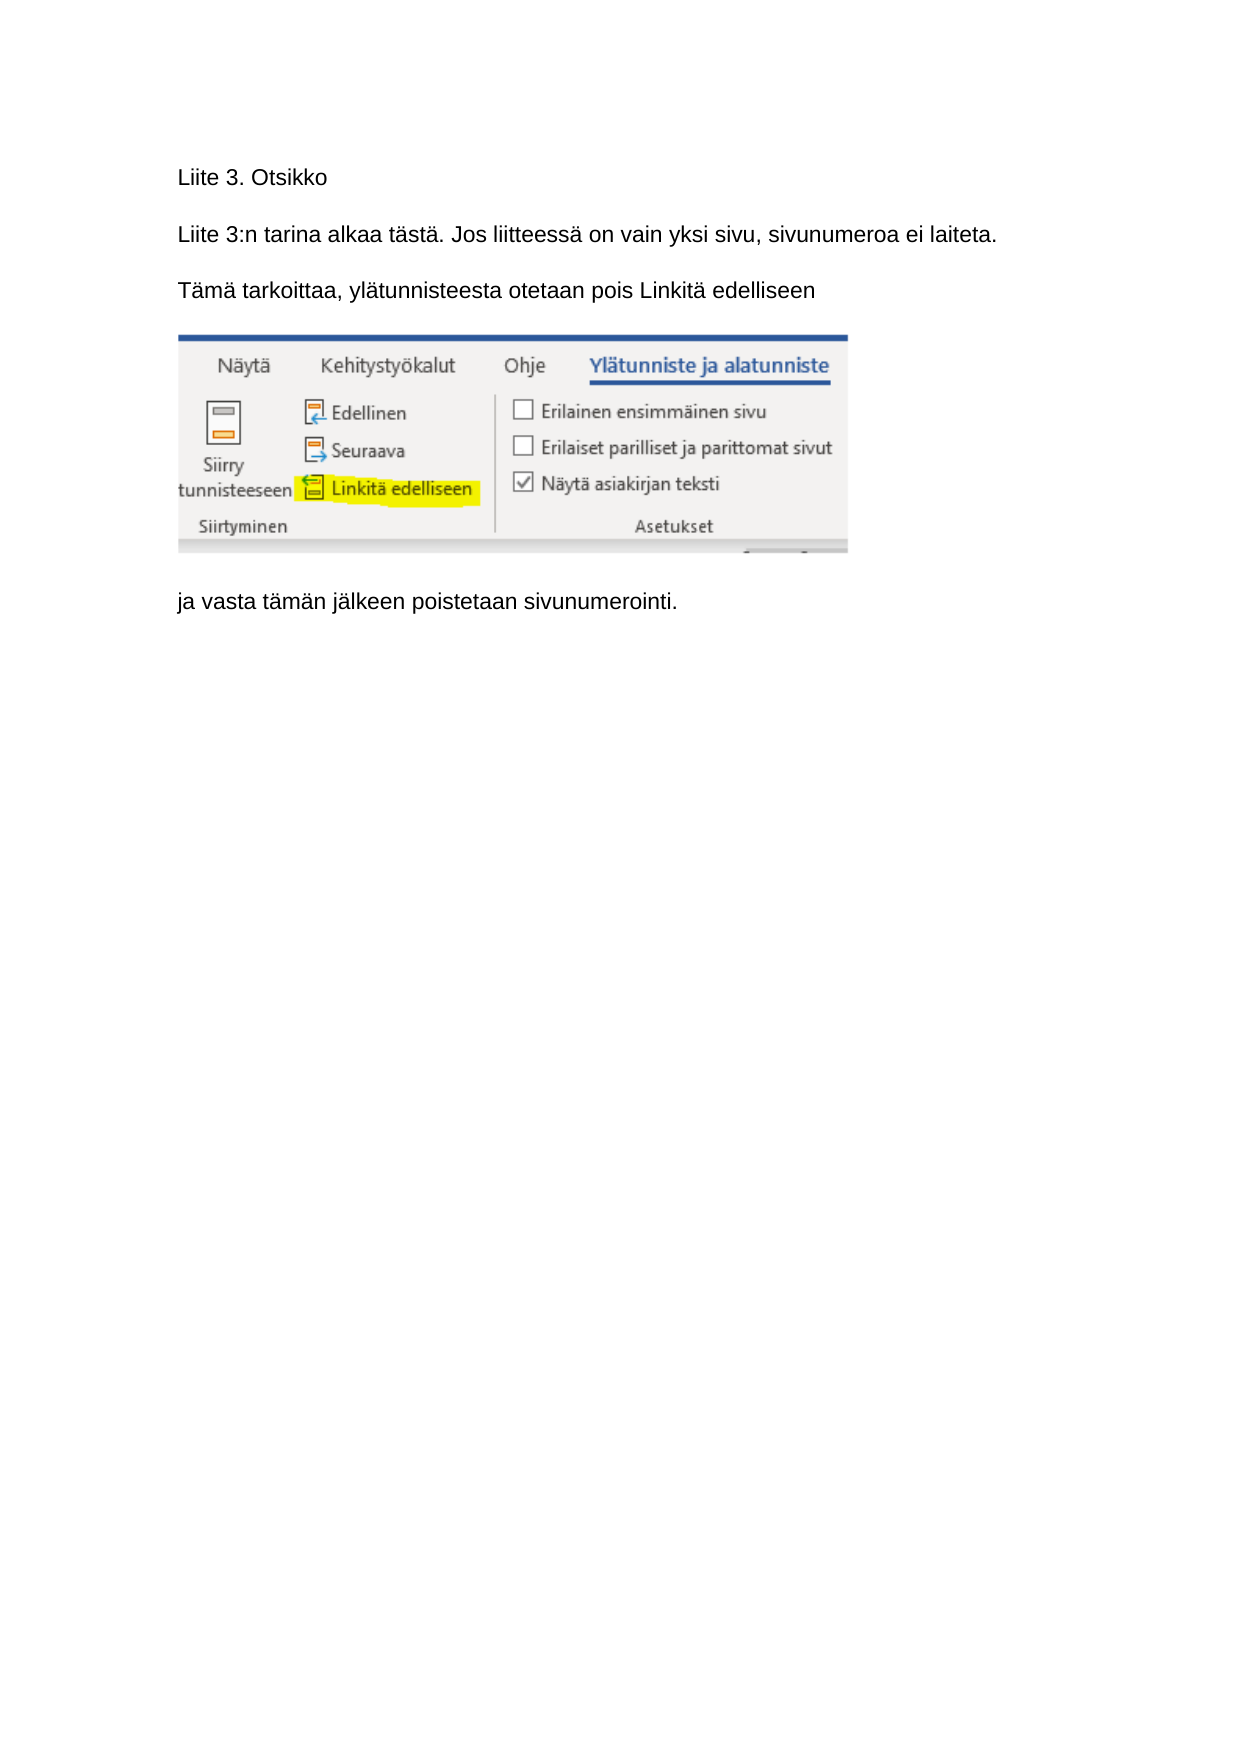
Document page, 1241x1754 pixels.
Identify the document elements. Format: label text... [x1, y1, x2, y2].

picture [177, 332, 856, 558]
text Tämä tarkoittaa, ylätunnisteesta otetaan pois Linkitä edelliseen [177, 277, 1092, 303]
text Liite 3:n tarina alkaa tästä. Jos liitteessä on vain yksi sivu, sivunumeroa ei laiteta. [177, 221, 1092, 247]
text Liite 3. Otsikko [177, 164, 1092, 191]
text ja vasta tämän jälkeen poistetaan sivunumerointi. [177, 588, 1092, 614]
